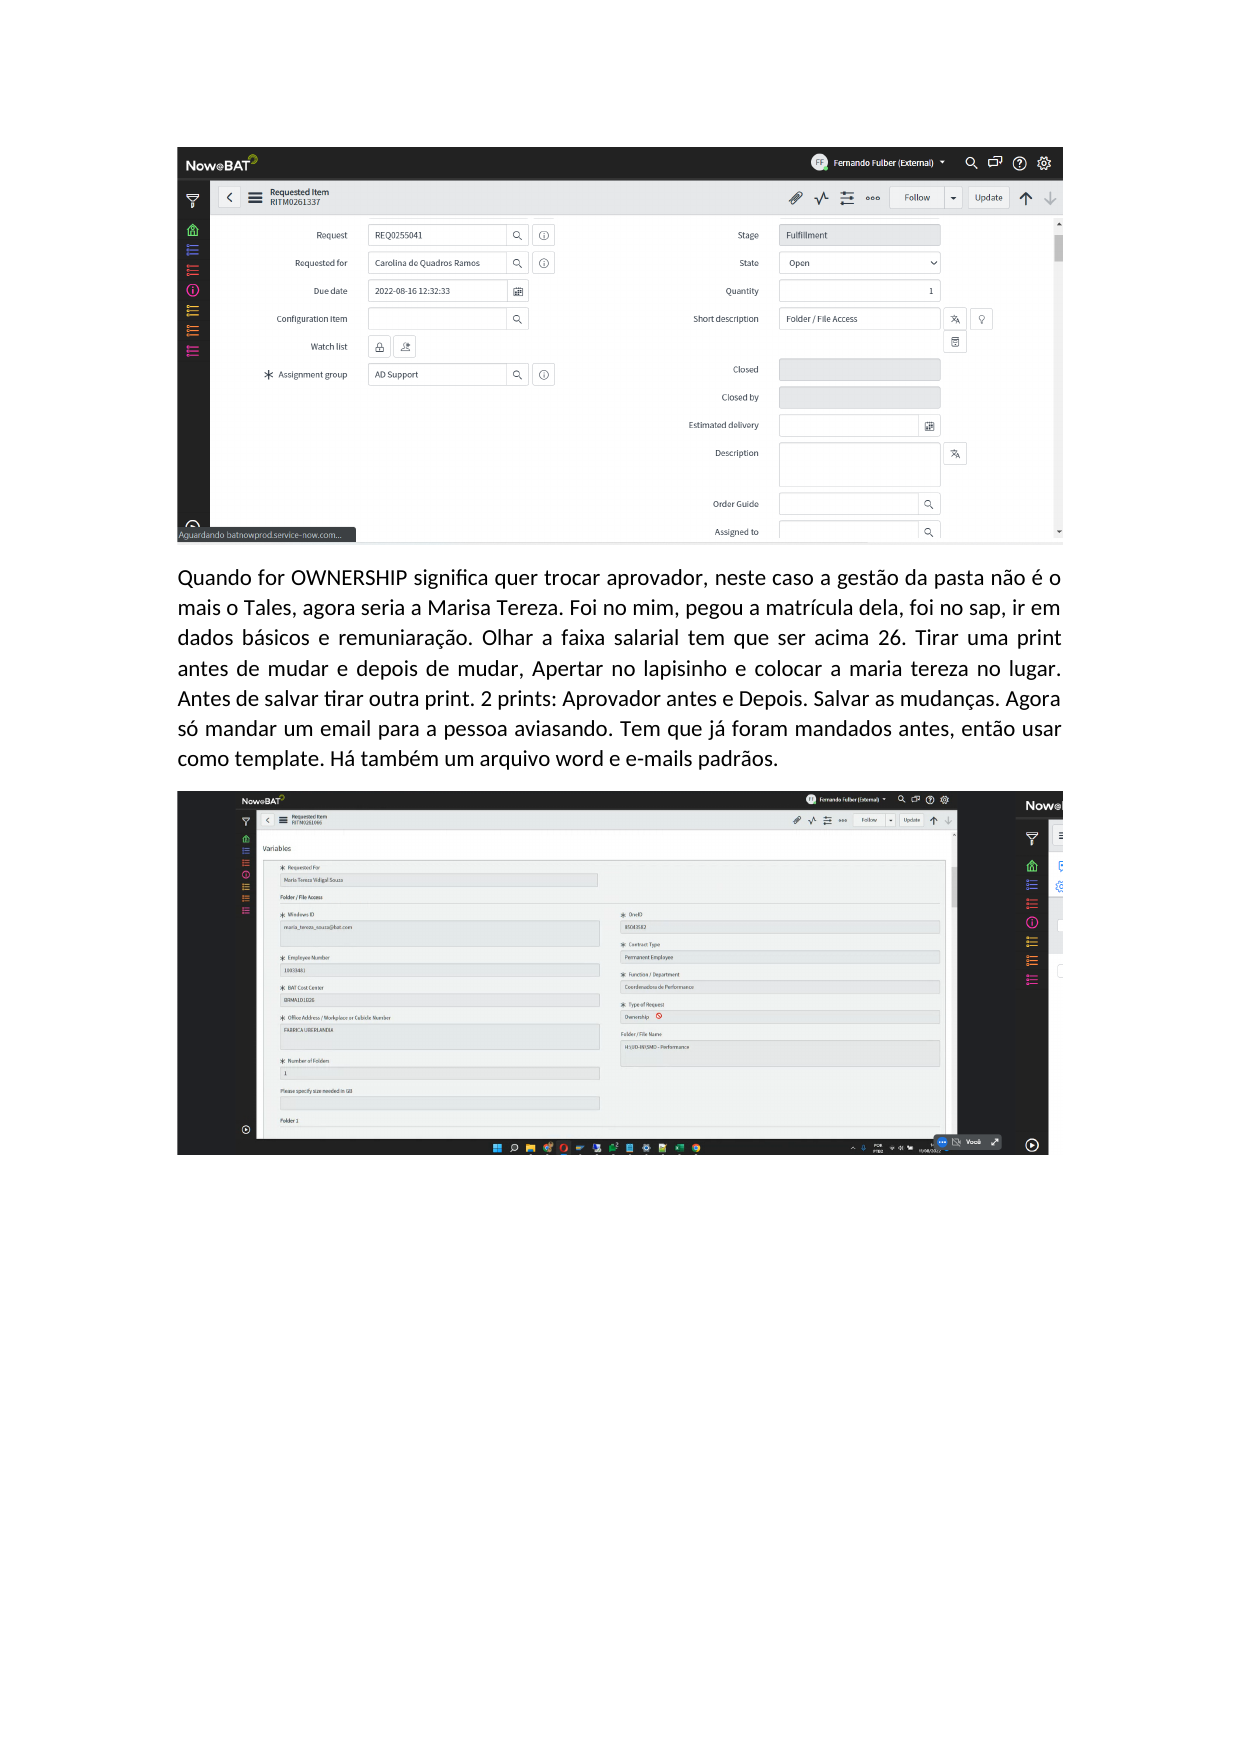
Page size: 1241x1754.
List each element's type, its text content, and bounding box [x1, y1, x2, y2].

picture [177, 791, 1063, 1155]
text Quando for OWNERSHIP significa quer trocar aprovador, neste caso a gestão da pasta não é o mais o Tales, agora seria a Marisa Tereza. Foi no mim, pegou a matrícula dela, foi no sap, ir em dados básicos e remuniaração. Olhar a faixa salarial tem que ser acima 26. Tirar uma print antes de mudar e depois de mudar, Apertar no lapisinho e colocar a maria tereza no lugar. Antes de salvar tirar outra print. 2 prints: Aprovador antes e Depois. Salvar as mudanças. Agora só mandar um email para a pessoa aviasando. Tem que já foram mandados antes, então usar como template. Há também um arquivo word e e-mails padrãos. [177, 563, 1063, 772]
picture [177, 147, 1063, 545]
